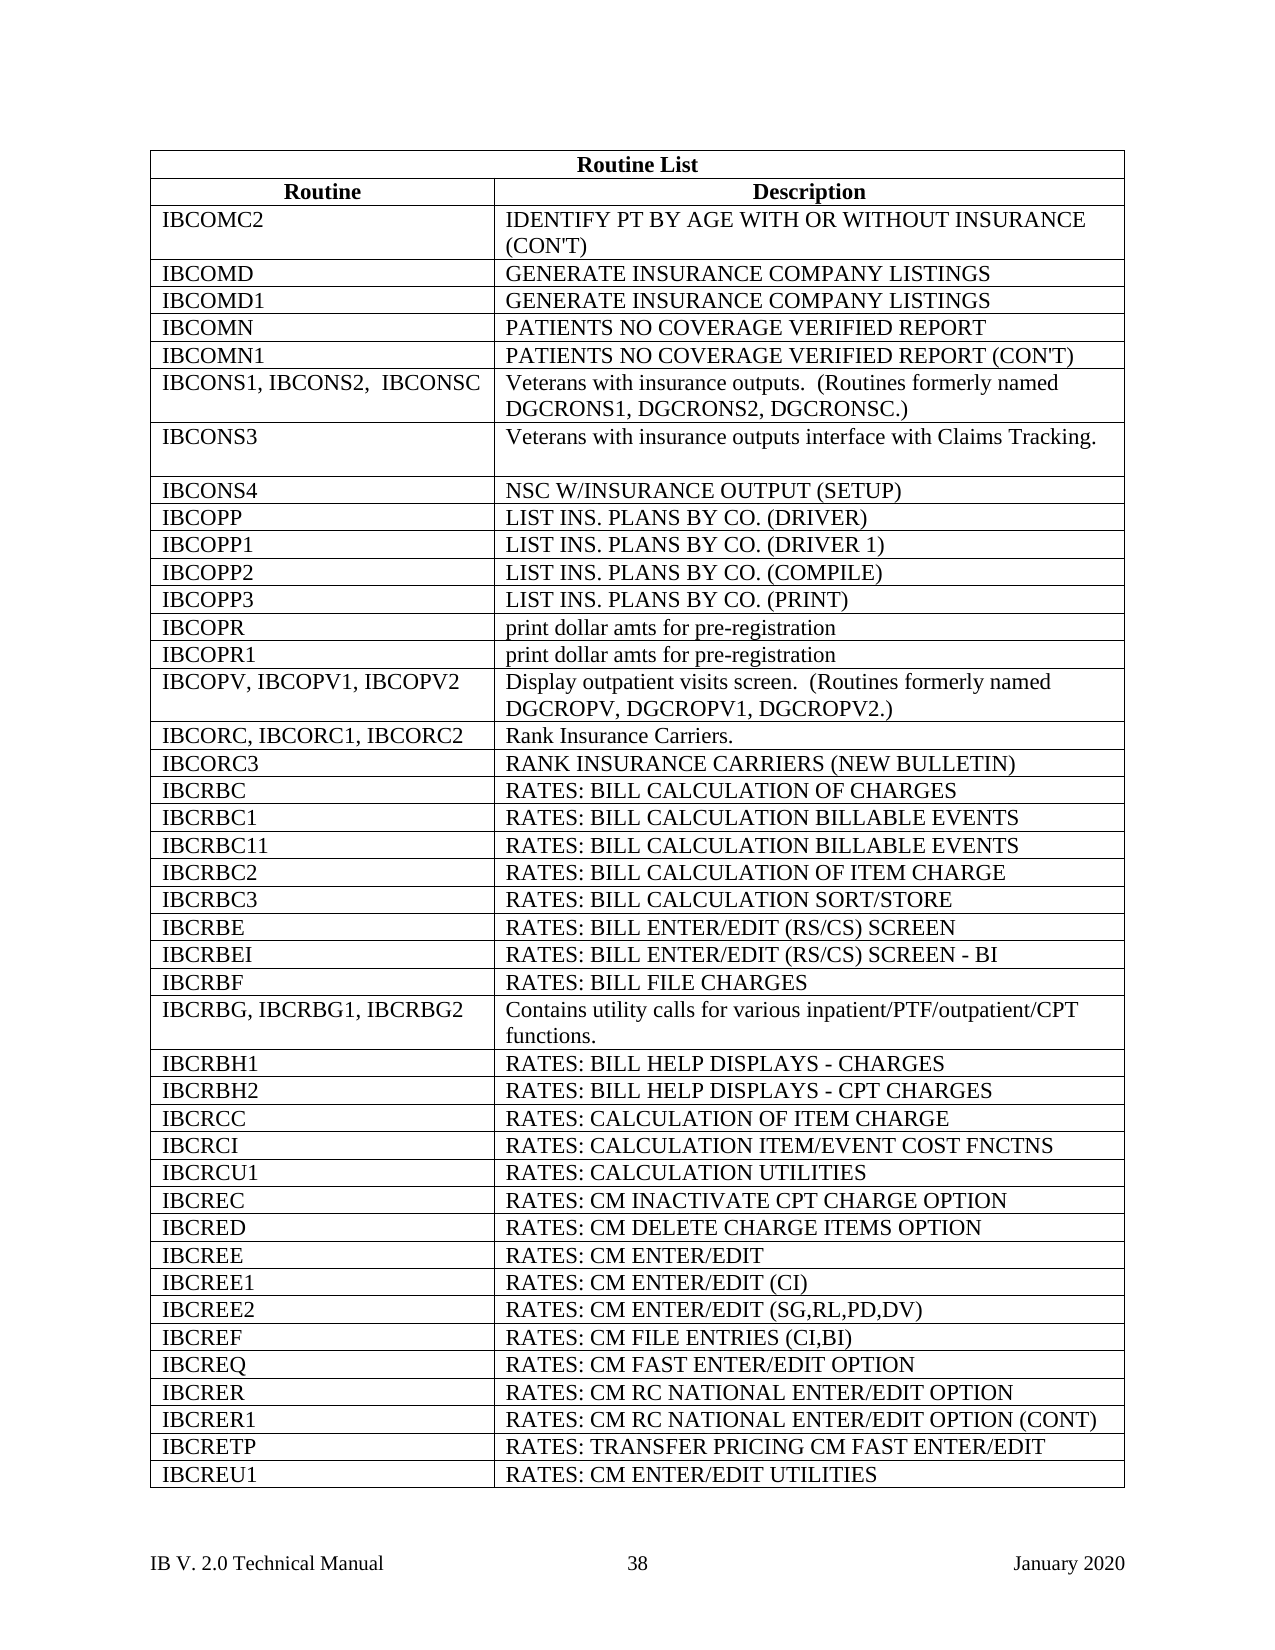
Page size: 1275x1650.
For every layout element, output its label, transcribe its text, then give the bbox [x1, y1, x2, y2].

table_cell Veterans with insurance outputs. (Routines formerly named DGCRONS1, DGCRONS2, DGCRONSC.) [495, 369, 1124, 422]
table_cell IBCRER [151, 1379, 494, 1405]
table_cell IBCRBC [151, 777, 494, 803]
table_cell IBCRBC1 [151, 804, 494, 831]
table_cell RATES: BILL CALCULATION BILLABLE EVENTS [495, 804, 1124, 831]
table_cell IBCREC [151, 1187, 494, 1213]
table_cell IBCRCC [151, 1105, 494, 1131]
table_cell LIST INS. PLANS BY CO. (DRIVER 1) [495, 531, 1124, 558]
table_cell RATES: BILL ENTER/EDIT (RS/CS) SCREEN - BI [495, 941, 1124, 968]
table_cell IBCRED [151, 1214, 494, 1241]
table_cell IBCRCI [151, 1132, 494, 1158]
table_header Routine List [151, 151, 1124, 177]
table_cell NSC W/INSURANCE OUTPUT (SETUP) [495, 477, 1124, 503]
table_cell IBCORC3 [151, 750, 494, 776]
table_cell IBCREF [151, 1324, 494, 1350]
table_cell RATES: BILL HELP DISPLAYS - CHARGES [495, 1050, 1124, 1076]
table_cell IBCOMD [151, 260, 494, 286]
table_cell RATES: CM ENTER/EDIT UTILITIES [495, 1461, 1124, 1487]
table_cell LIST INS. PLANS BY CO. (PRINT) [495, 586, 1124, 613]
table_cell RATES: TRANSFER PRICING CM FAST ENTER/EDIT [495, 1434, 1124, 1460]
table_cell IBCOPR1 [151, 641, 494, 667]
table_cell print dollar amts for pre-registration [495, 641, 1124, 667]
table_cell RATES: CM ENTER/EDIT (SG,RL,PD,DV) [495, 1296, 1124, 1323]
table_cell Veterans with insurance outputs interface with Claims Tracking. [495, 423, 1124, 476]
table_cell IBCOPP [151, 504, 494, 530]
table_cell IBCOPV, IBCOPV1, IBCOPV2 [151, 669, 494, 721]
table_cell IBCOPP1 [151, 531, 494, 558]
table_cell Description [495, 179, 1124, 205]
table_cell IBCOMD1 [151, 287, 494, 313]
table_cell GENERATE INSURANCE COMPANY LISTINGS [495, 287, 1124, 313]
table_cell IBCOMC2 [151, 206, 494, 258]
table_cell Contains utility calls for various inpatient/PTF/outpatient/CPT functions. [495, 996, 1124, 1049]
table_cell IBCREU1 [151, 1461, 494, 1487]
table_cell IBCREE1 [151, 1269, 494, 1295]
table_cell IBCOMN [151, 314, 494, 341]
table_cell IBCRBH1 [151, 1050, 494, 1076]
table_cell RATES: CALCULATION ITEM/EVENT COST FNCTNS [495, 1132, 1124, 1158]
table_cell IBCRBEI [151, 941, 494, 968]
table_cell LIST INS. PLANS BY CO. (DRIVER) [495, 504, 1124, 530]
table_cell IBCREE [151, 1242, 494, 1268]
table_cell RATES: CALCULATION OF ITEM CHARGE [495, 1105, 1124, 1131]
table_cell RATES: CM ENTER/EDIT (CI) [495, 1269, 1124, 1295]
table_cell IBCRETP [151, 1434, 494, 1460]
table_cell PATIENTS NO COVERAGE VERIFIED REPORT [495, 314, 1124, 341]
table_cell IBCRBG, IBCRBG1, IBCRBG2 [151, 996, 494, 1049]
table_cell GENERATE INSURANCE COMPANY LISTINGS [495, 260, 1124, 286]
table_cell RATES: BILL HELP DISPLAYS - CPT CHARGES [495, 1077, 1124, 1104]
table_cell RATES: BILL ENTER/EDIT (RS/CS) SCREEN [495, 914, 1124, 940]
table_cell LIST INS. PLANS BY CO. (COMPILE) [495, 559, 1124, 585]
table_cell RATES: BILL CALCULATION OF ITEM CHARGE [495, 859, 1124, 886]
table_cell IBCREE2 [151, 1296, 494, 1323]
table_cell IBCRBC3 [151, 887, 494, 913]
table_cell IBCORC, IBCORC1, IBCORC2 [151, 722, 494, 748]
table_cell IBCRCU1 [151, 1160, 494, 1186]
table_cell IBCRBC11 [151, 832, 494, 858]
table_cell IBCONS4 [151, 477, 494, 503]
table_cell IBCRBH2 [151, 1077, 494, 1104]
table_cell IBCOMN1 [151, 342, 494, 368]
table_cell print dollar amts for pre-registration [495, 614, 1124, 640]
table_cell Display outpatient visits screen. (Routines formerly named DGCROPV, DGCROPV1, DGCROPV2.) [495, 669, 1124, 721]
table_cell RATES: CM FAST ENTER/EDIT OPTION [495, 1351, 1124, 1378]
table_cell RATES: CM DELETE CHARGE ITEMS OPTION [495, 1214, 1124, 1241]
table_cell RATES: BILL CALCULATION SORT/STORE [495, 887, 1124, 913]
table_cell IBCONS3 [151, 423, 494, 476]
table_cell IBCRBC2 [151, 859, 494, 886]
table_cell RATES: CM RC NATIONAL ENTER/EDIT OPTION [495, 1379, 1124, 1405]
table_cell RATES: BILL CALCULATION BILLABLE EVENTS [495, 832, 1124, 858]
table_cell IBCRBF [151, 969, 494, 995]
table_cell RATES: BILL CALCULATION OF CHARGES [495, 777, 1124, 803]
table_cell IBCRBE [151, 914, 494, 940]
table_cell IBCRER1 [151, 1406, 494, 1432]
table_cell RATES: CM RC NATIONAL ENTER/EDIT OPTION (CONT) [495, 1406, 1124, 1432]
table_cell RATES: CM FILE ENTRIES (CI,BI) [495, 1324, 1124, 1350]
table_cell IBCREQ [151, 1351, 494, 1378]
table_cell RATES: CALCULATION UTILITIES [495, 1160, 1124, 1186]
table_cell RANK INSURANCE CARRIERS (NEW BULLETIN) [495, 750, 1124, 776]
table_cell Rank Insurance Carriers. [495, 722, 1124, 748]
table_cell IBCOPR [151, 614, 494, 640]
table_cell PATIENTS NO COVERAGE VERIFIED REPORT (CON'T) [495, 342, 1124, 368]
table_cell RATES: CM INACTIVATE CPT CHARGE OPTION [495, 1187, 1124, 1213]
table_cell RATES: CM ENTER/EDIT [495, 1242, 1124, 1268]
table_cell IBCOPP2 [151, 559, 494, 585]
table_cell IDENTIFY PT BY AGE WITH OR WITHOUT INSURANCE (CON'T) [495, 206, 1124, 258]
table_cell RATES: BILL FILE CHARGES [495, 969, 1124, 995]
table_cell IBCONS1, IBCONS2, IBCONSC [151, 369, 494, 422]
table_cell IBCOPP3 [151, 586, 494, 613]
table_cell Routine [151, 179, 494, 205]
